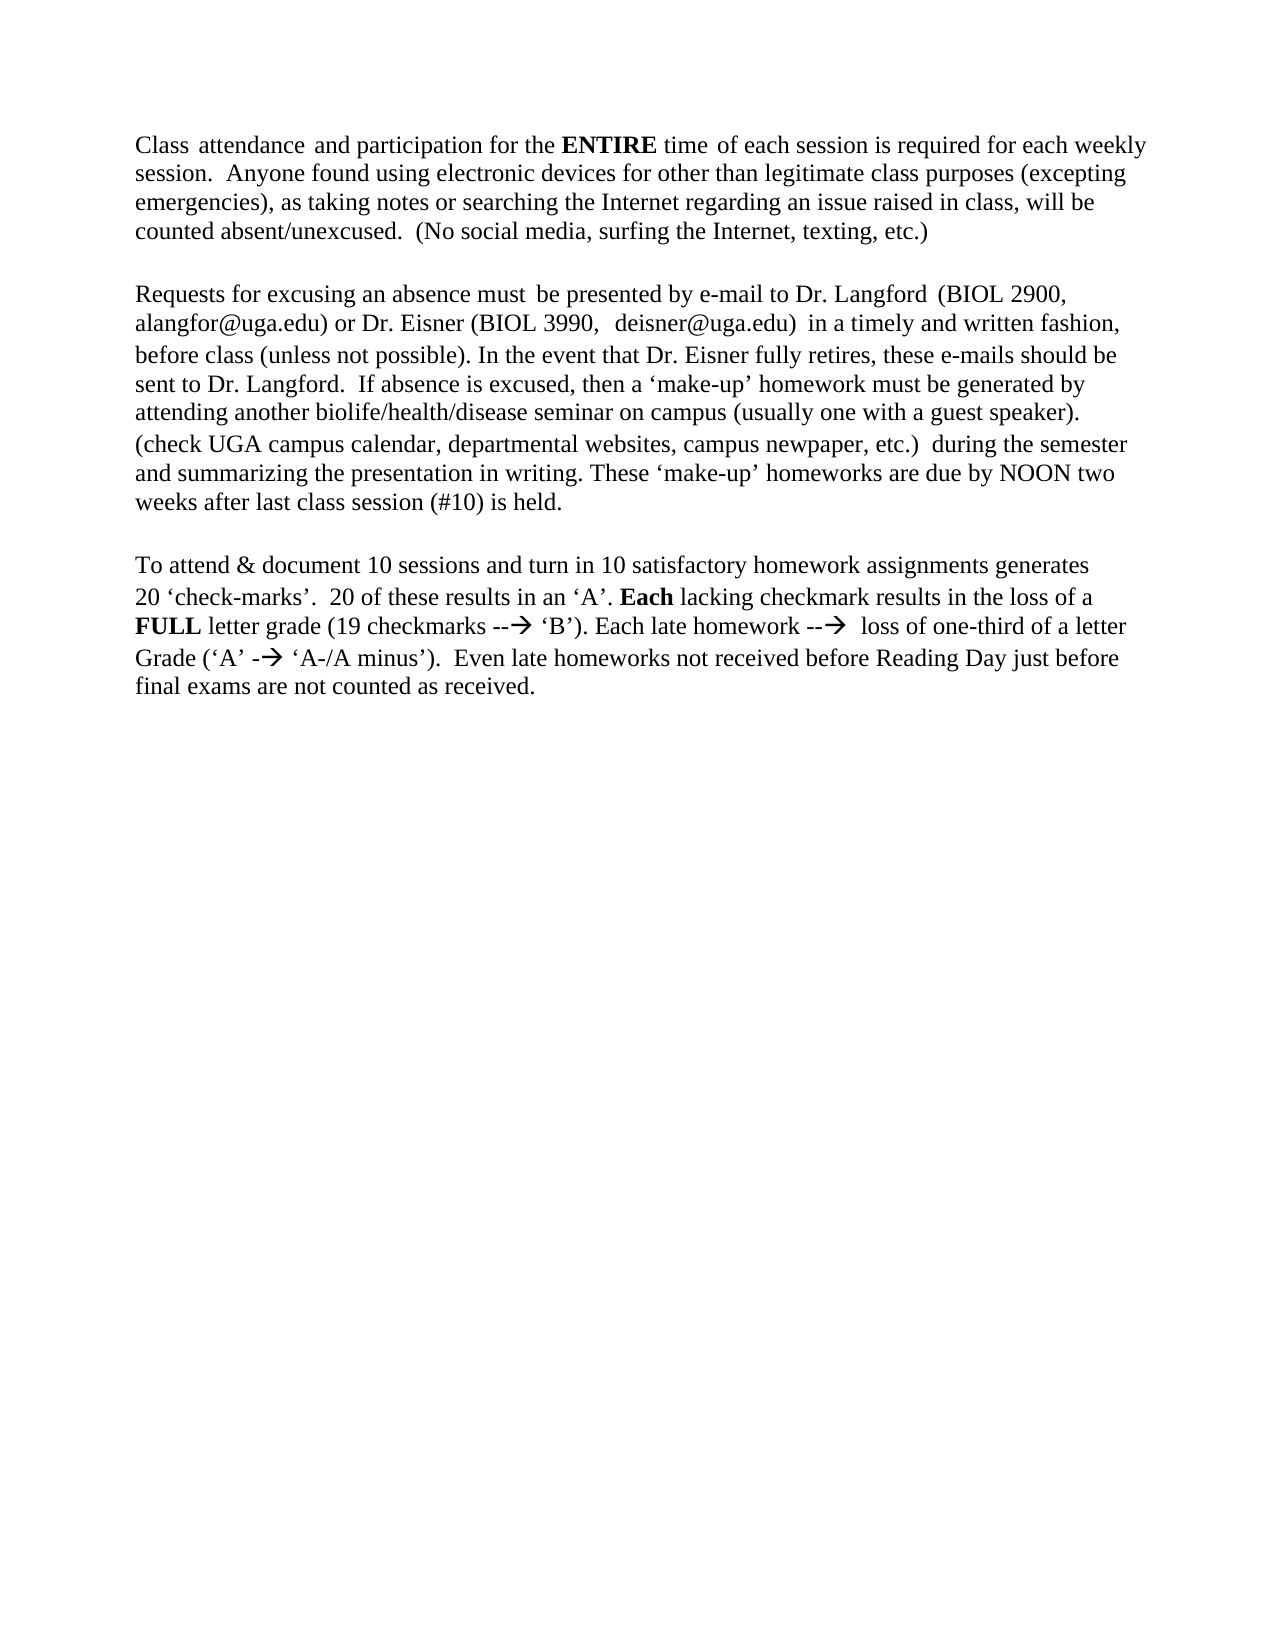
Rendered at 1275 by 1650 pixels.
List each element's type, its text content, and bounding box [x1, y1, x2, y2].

text (check UGA campus calendar, departmental websites, campus newpaper, etc.) during the semester and summarizing the presentation in writing. These ‘make-up’ homeworks are due by NOON two weeks after last class session (#10) is held. [135, 429, 1147, 516]
text before class (unless not possible). In the event that Dr. Eisner fully retires, these e-mails should be sent to Dr. Langford. If absence is excused, then a ‘make-up’ homework must be generated by attending another biolife/health/disease seminar on campus (usually one with a guest speaker). [135, 340, 1147, 426]
text Grade (‘A’ - ‘A-/A minus’). Even late homeworks not received before Reading Day just before final exams are not counted as received. [135, 643, 1147, 700]
text Class attendance and participation for the ENTIRE time of each session is required for each weekly session. Anyone found using electronic devices for other than legitimate class purposes (excepting emergencies), as taking notes or searching the Internet regarding an issue raised in class, will be counted absent/unexcused. (No social media, surfing the Internet, texting, etc.) [135, 130, 1147, 245]
text Requests for excusing an absence must be presented by e-mail to Dr. Langford (BIOL 2900, alangfor@uga.edu) or Dr. Eisner (BIOL 3990, deisner@uga.edu) in a timely and written fashion, [135, 279, 1147, 337]
text 20 ‘check-marks’. 20 of these results in an ‘A’. Each lacking checkmark results in the loss of a FULL letter grade (19 checkmarks -- ‘B’). Each late homework -- loss of one-third of a letter [135, 582, 1147, 639]
text To attend & document 10 sessions and turn in 10 satisfactory homework assignments generates [135, 550, 1147, 579]
